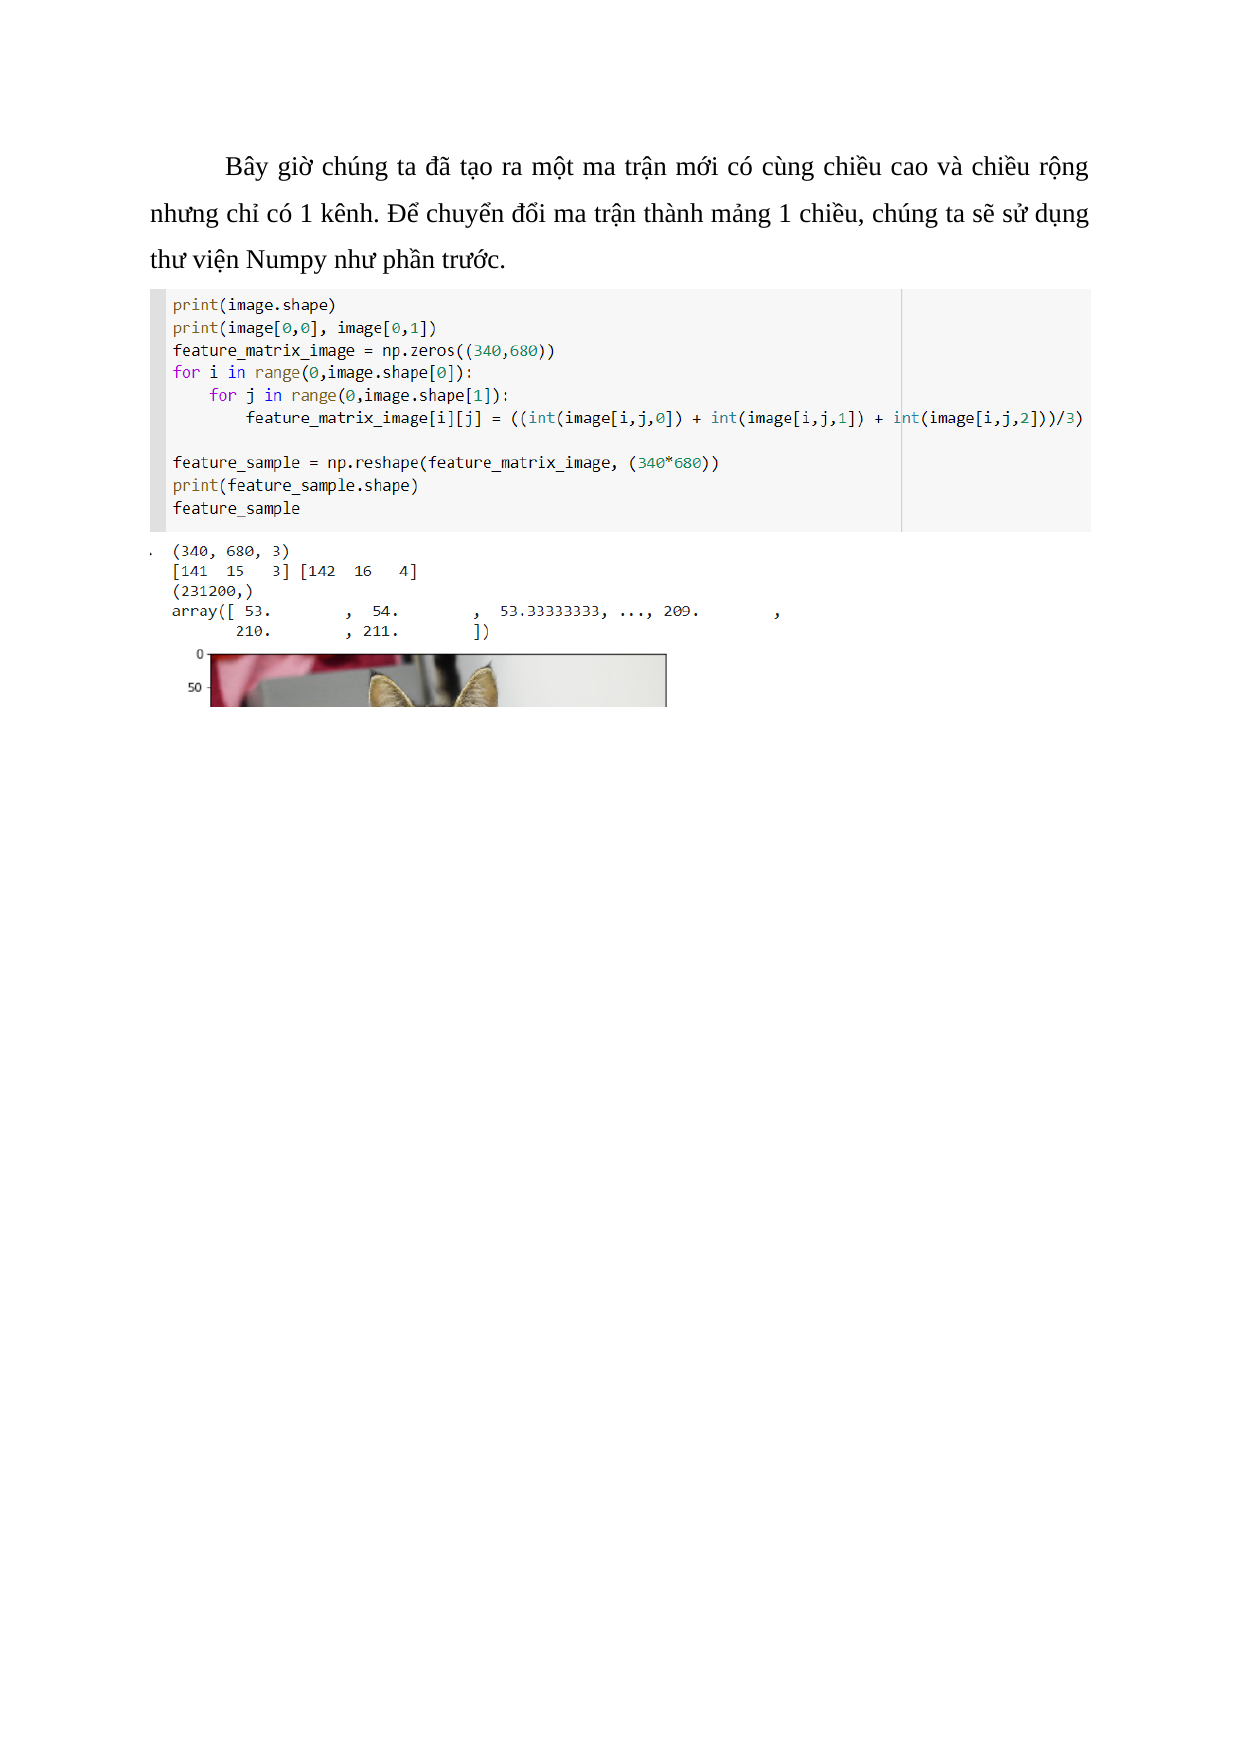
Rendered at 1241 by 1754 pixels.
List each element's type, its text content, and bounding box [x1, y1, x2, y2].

picture [150, 289, 1091, 707]
text Bây giờ chúng ta đã tạo ra một ma trận mới có cùng chiều cao và chiều rộng nhưng chỉ có 1 kênh. Để chuyển đổi ma trận thành mảng 1 chiều, chúng ta sẽ sử dụng thư viện Numpy như phần trước. [150, 150, 1090, 274]
